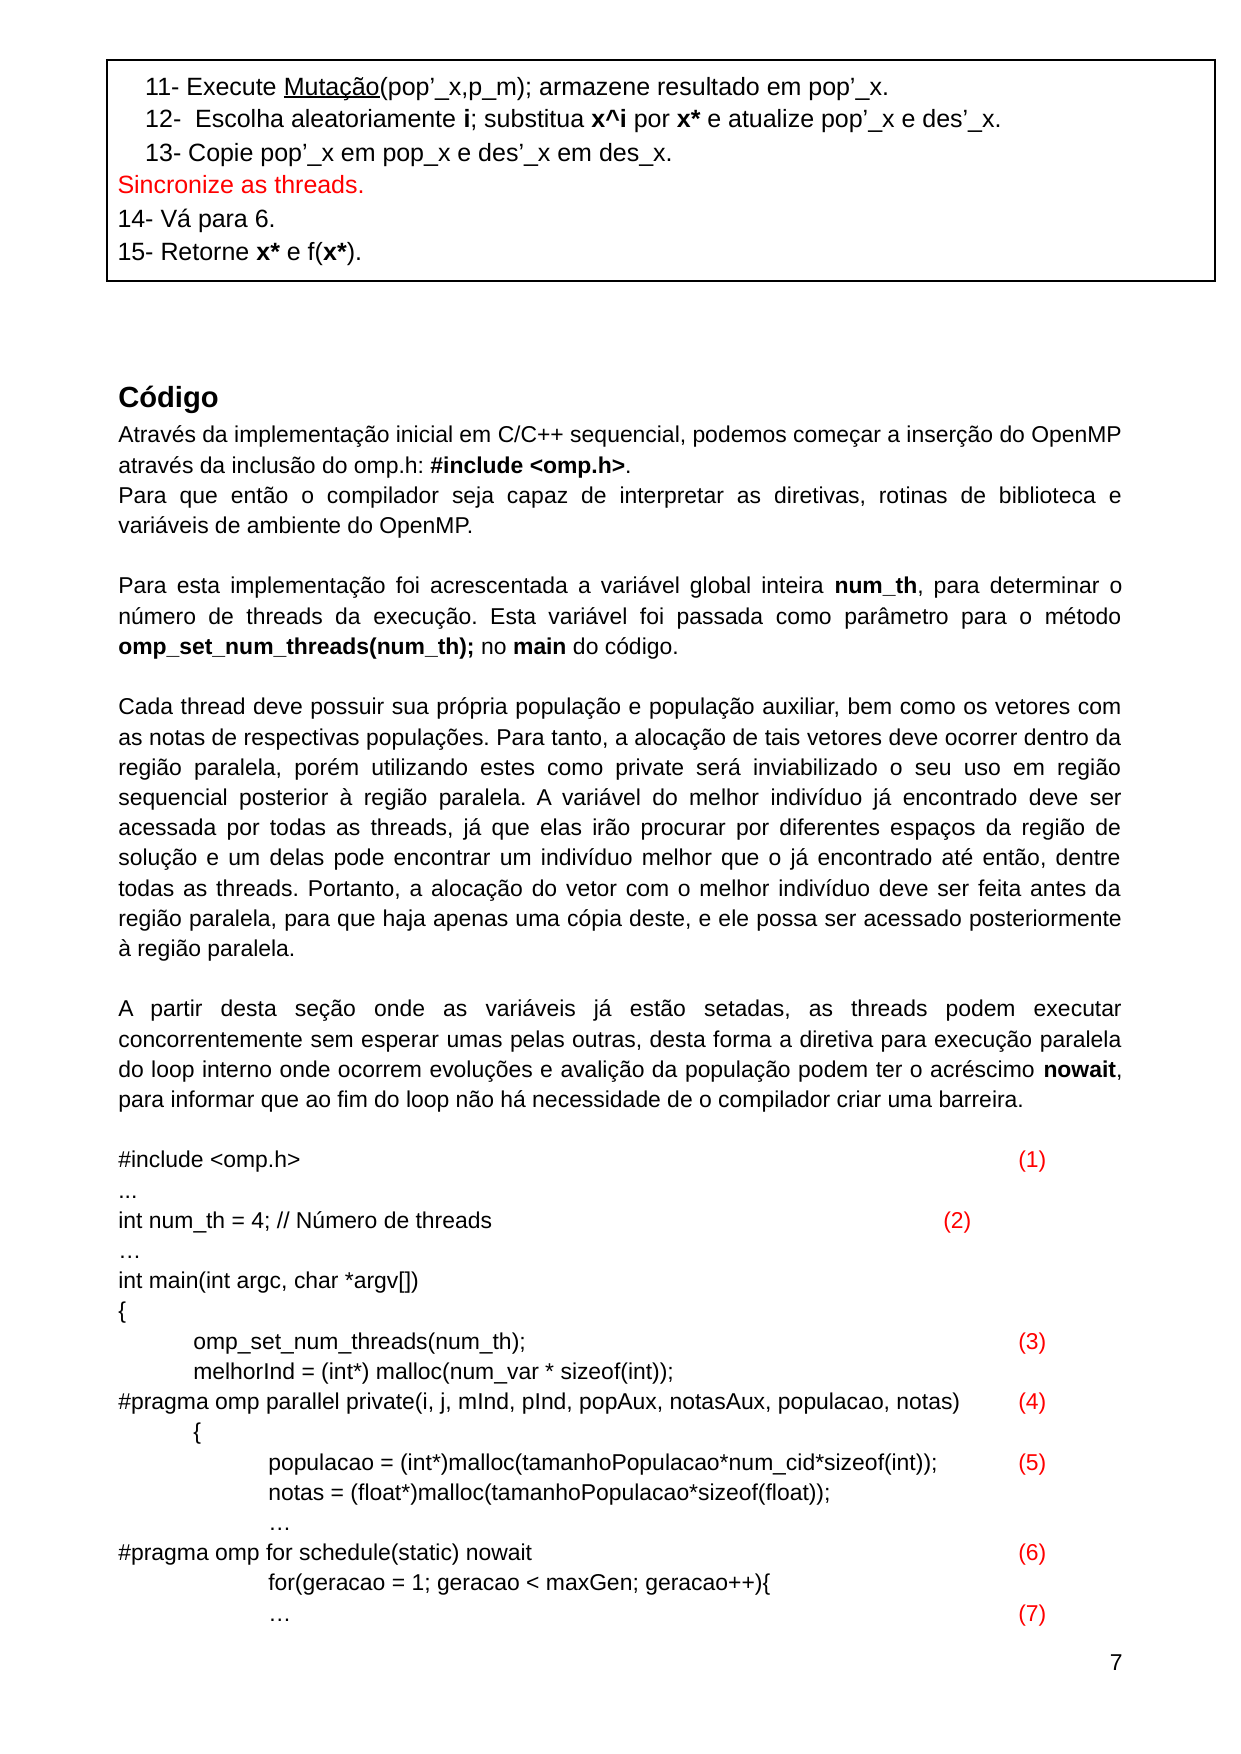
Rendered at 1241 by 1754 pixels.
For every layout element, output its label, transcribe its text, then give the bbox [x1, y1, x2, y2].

text { [118, 1418, 1122, 1445]
text Para esta implementação foi acrescentada a variável global inteira num_th, para determinar o número de threads da execução. Esta variável foi passada como parâmetro para o método omp_set_num_threads(num_th); no main do código. [118, 572, 1122, 659]
text { [118, 1297, 1122, 1324]
text #pragma omp parallel private(i, j, mInd, pInd, popAux, notasAux, populacao, notas) (4) [118, 1388, 1122, 1414]
text … (7) [118, 1599, 1122, 1626]
text omp_set_num_threads(num_th); (3) [118, 1328, 1122, 1354]
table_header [108, 61, 1214, 279]
subtitle Código [118, 379, 1122, 413]
text populacao = (int*)malloc(tamanhoPopulacao*num_cid*sizeof(int)); (5) [193, 1448, 1122, 1475]
text Para que então o compilador seja capaz de interpretar as diretivas, rotinas de biblioteca e variáveis de ambiente do OpenMP. [118, 482, 1122, 538]
text … [193, 1509, 1122, 1535]
text A partir desta seção onde as variáveis já estão setadas, as threads podem executar concorrentemente sem esperar umas pelas outras, desta forma a diretiva para execução paralela do loop interno onde ocorrem evoluções e avalição da população podem ter o acréscimo nowait, para informar que ao fim do loop não há necessidade de o compilador criar uma barreira. [118, 995, 1122, 1112]
text Cada thread deve possuir sua própria população e população auxiliar, bem como os vetores com as notas de respectivas populações. Para tanto, a alocação de tais vetores deve ocorrer dentro da região paralela, porém utilizando estes como private será inviabilizado o seu uso em região sequencial posterior à região paralela. A variável do melhor indivíduo já encontrado deve ser acessada por todas as threads, já que elas irão procurar por diferentes espaços da região de solução e um delas pode encontrar um indivíduo melhor que o já encontrado até então, dentre todas as threads. Portanto, a alocação do vetor com o melhor indivíduo deve ser feita antes da região paralela, para que haja apenas uma cópia deste, e ele possa ser acessado posteriormente à região paralela. [118, 693, 1122, 961]
text melhorInd = (int*) malloc(num_var * sizeof(int)); [118, 1358, 1122, 1384]
text ... [118, 1177, 1122, 1203]
text #include <omp.h> (1) [118, 1146, 1122, 1173]
text … [118, 1237, 1122, 1263]
text #pragma omp for schedule(static) nowait (6) [118, 1539, 1122, 1566]
text Através da implementação inicial em C/C++ sequencial, podemos começar a inserção do OpenMP através da inclusão do omp.h: #include <omp.h>. [118, 421, 1122, 478]
text notas = (float*)malloc(tamanhoPopulacao*sizeof(float)); [193, 1479, 1122, 1505]
text int main(int argc, char *argv[]) [118, 1267, 1122, 1294]
text int num_th = 4; // Número de threads (2) [118, 1207, 1122, 1233]
text for(geracao = 1; geracao < maxGen; geracao++){ [118, 1569, 1122, 1596]
